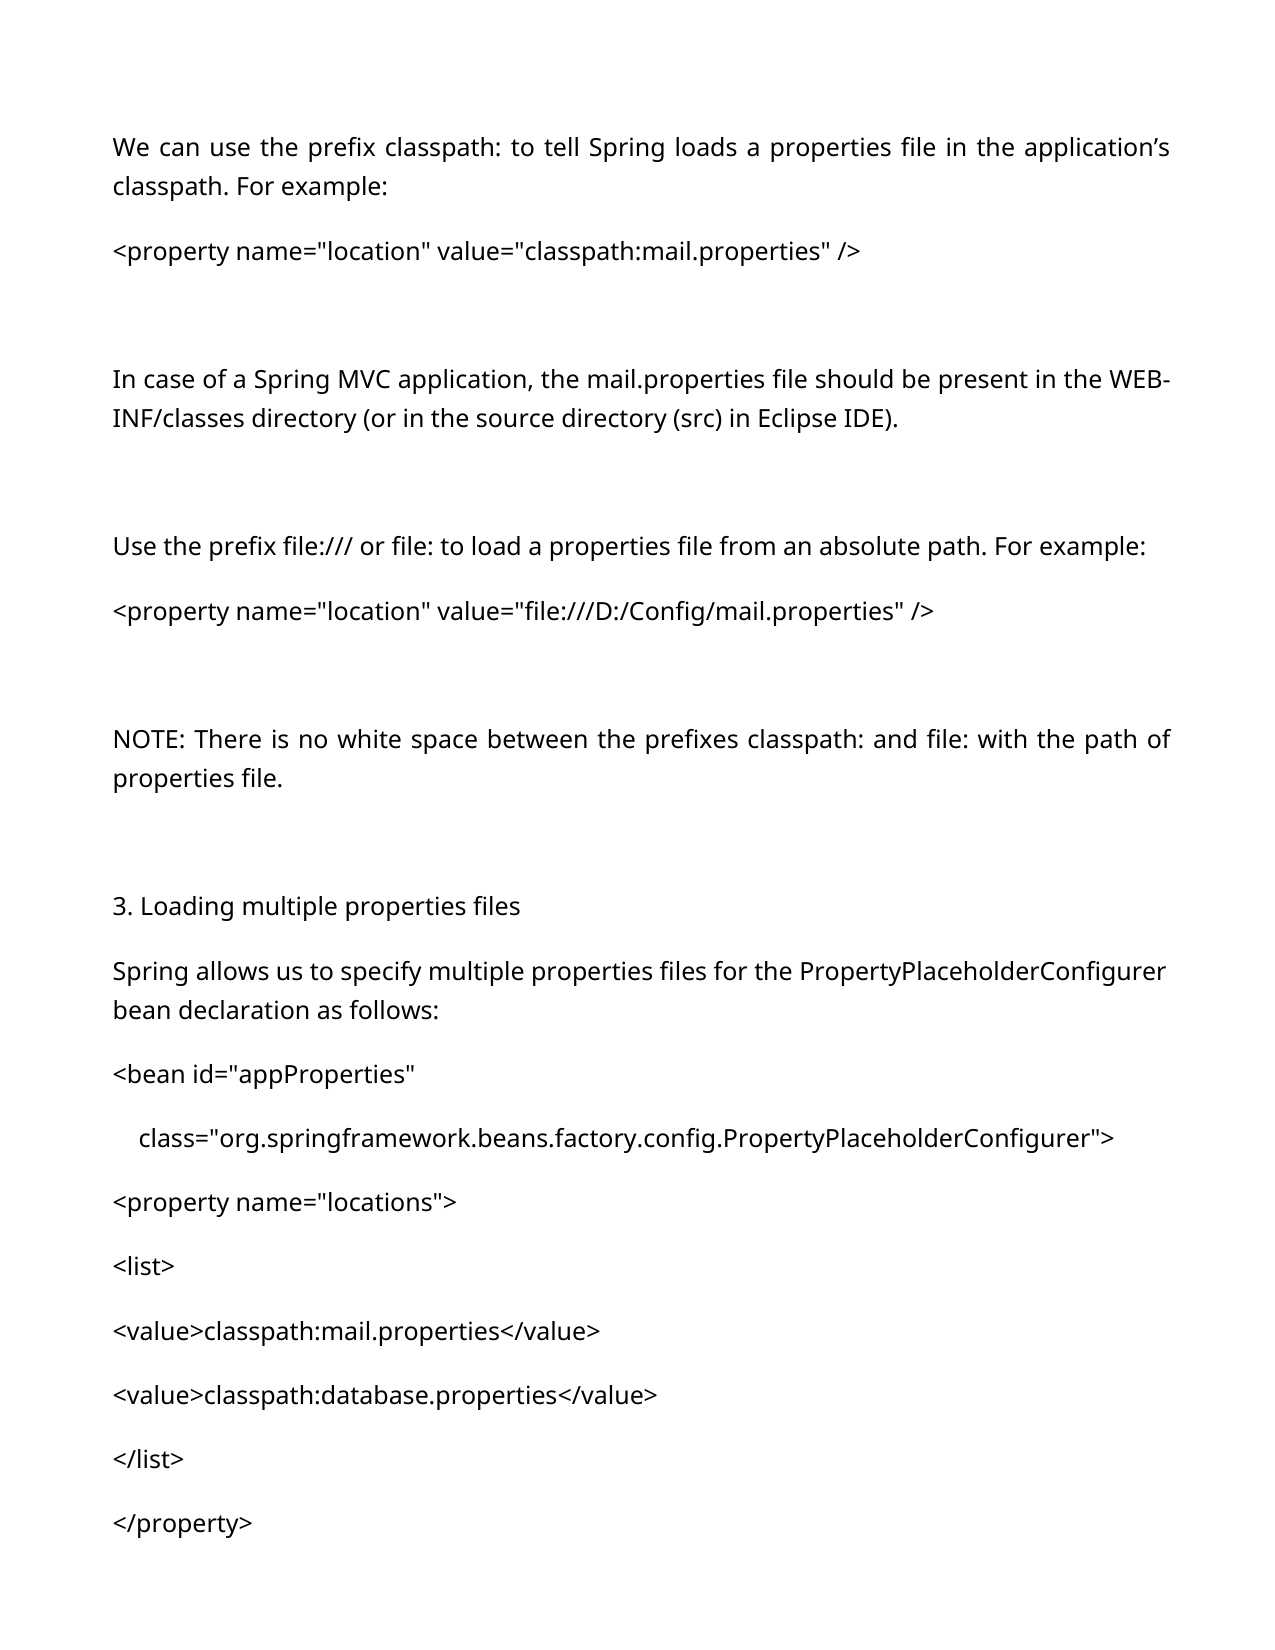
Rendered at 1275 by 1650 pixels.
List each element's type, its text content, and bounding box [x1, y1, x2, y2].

text <property name="location" value="classpath:mail.properties" /> [112, 233, 1172, 267]
text </property> [112, 1506, 1172, 1540]
text <property name="location" value="file:///D:/Config/mail.properties" /> [112, 593, 1172, 627]
text Use the prefix file:/// or file: to load a properties file from an absolute path. For example: [112, 529, 1172, 563]
text NOTE: There is no white space between the prefixes classpath: and file: with the path of properties file. [112, 721, 1172, 795]
text 3. Loading multiple properties files [112, 889, 1172, 923]
text In case of a Spring MVC application, the mail.properties file should be present in the WEB-INF/classes directory (or in the source directory (src) in Eclipse IDE). [112, 361, 1172, 435]
text class="org.springframework.beans.factory.config.PropertyPlaceholderConfigurer"> [112, 1121, 1172, 1155]
text <value>classpath:database.properties</value> [112, 1377, 1172, 1411]
text <property name="locations"> [112, 1185, 1172, 1219]
text <list> [112, 1249, 1172, 1283]
text <bean id="appProperties" [112, 1056, 1172, 1091]
text Spring allows us to specify multiple properties files for the PropertyPlaceholderConfigurer bean declaration as follows: [112, 953, 1172, 1026]
text </list> [112, 1441, 1172, 1476]
text We can use the prefix classpath: to tell Spring loads a properties file in the application’s classpath. For example: [112, 130, 1172, 203]
text <value>classpath:mail.properties</value> [112, 1313, 1172, 1347]
